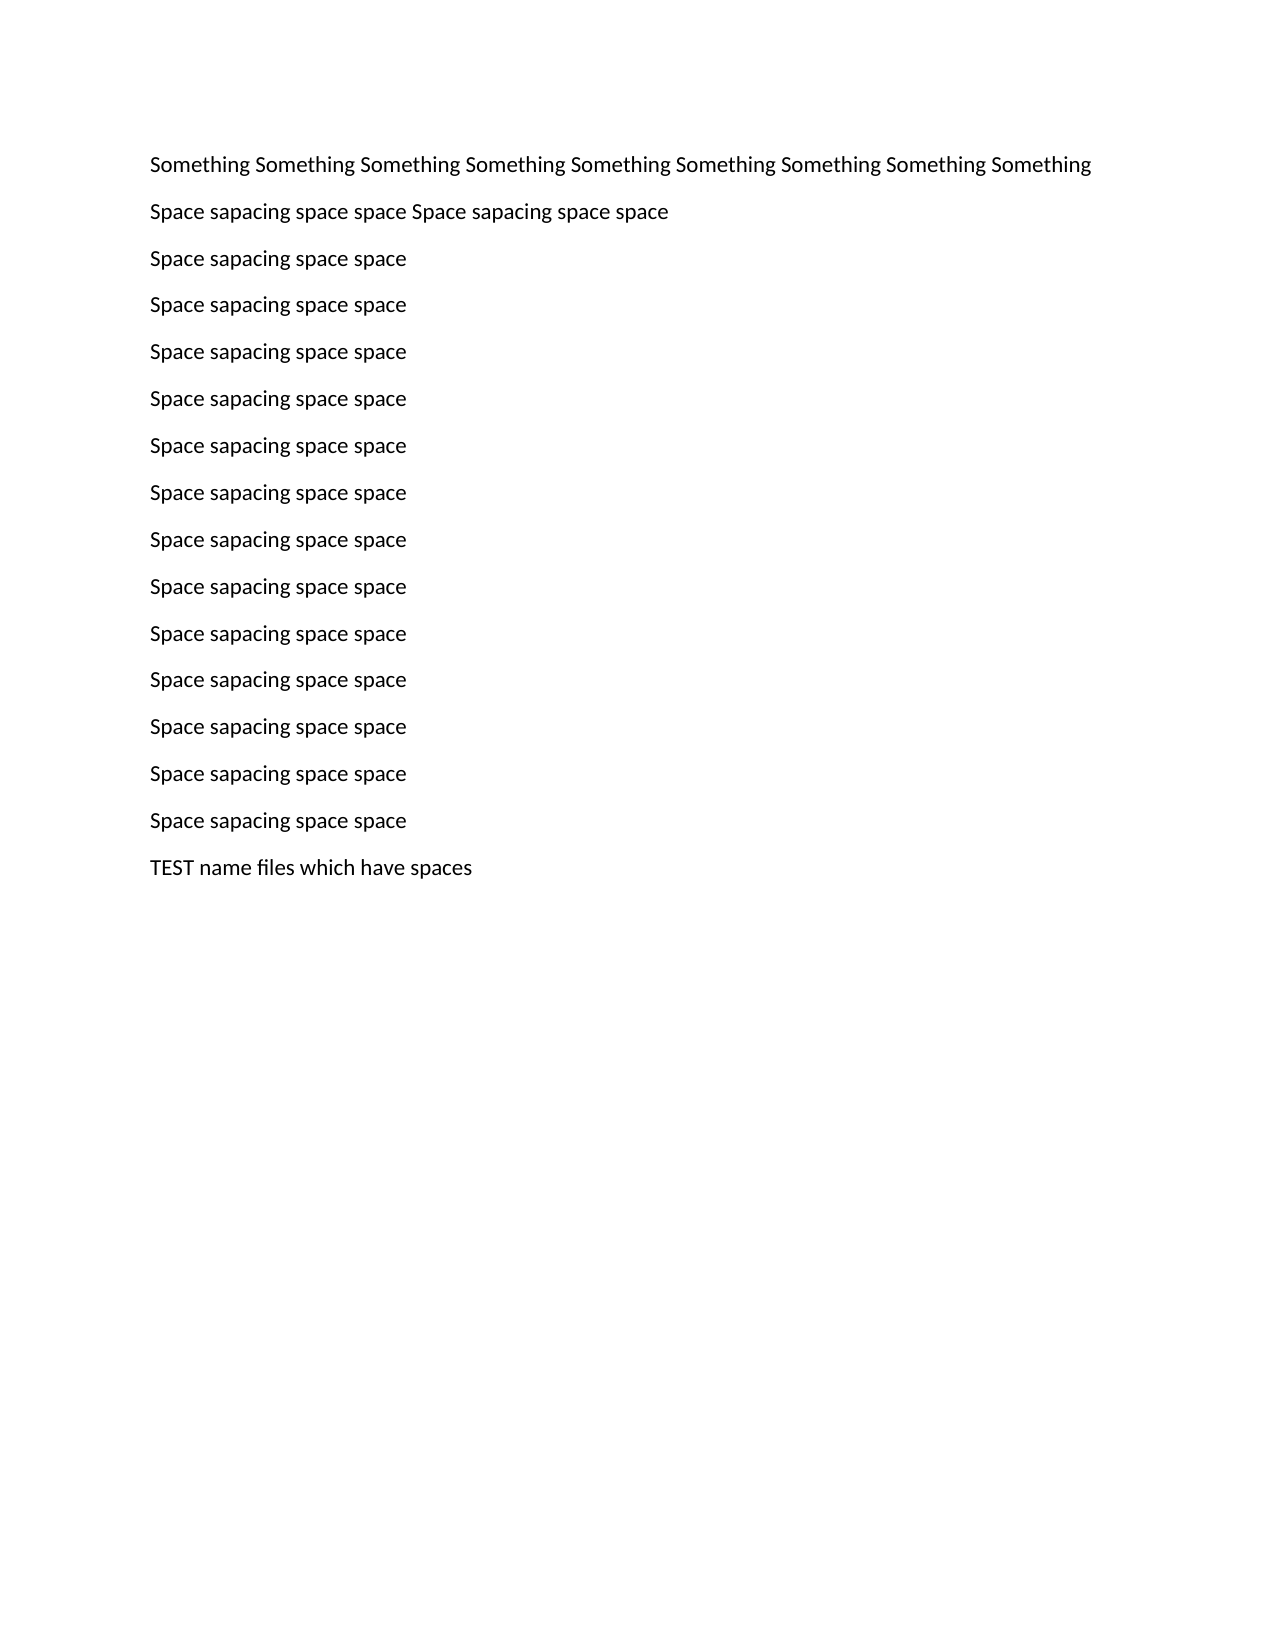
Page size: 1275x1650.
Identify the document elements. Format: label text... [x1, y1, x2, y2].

text Space sapacing space space [150, 525, 1125, 553]
text Space sapacing space space [150, 384, 1125, 412]
text Space sapacing space space [150, 572, 1125, 600]
text TEST name files which have spaces [150, 853, 1125, 881]
text Space sapacing space space [150, 244, 1125, 272]
text Space sapacing space space [150, 666, 1125, 694]
text Space sapacing space space Space sapacing space space [150, 197, 1125, 225]
text Space sapacing space space [150, 712, 1125, 741]
text Space sapacing space space [150, 431, 1125, 459]
text Something Something Something Something Something Something Something Something Something [150, 150, 1125, 178]
text Space sapacing space space [150, 759, 1125, 787]
text Space sapacing space space [150, 806, 1125, 834]
text Space sapacing space space [150, 478, 1125, 506]
text Space sapacing space space [150, 291, 1125, 319]
text Space sapacing space space [150, 619, 1125, 647]
text Space sapacing space space [150, 337, 1125, 366]
